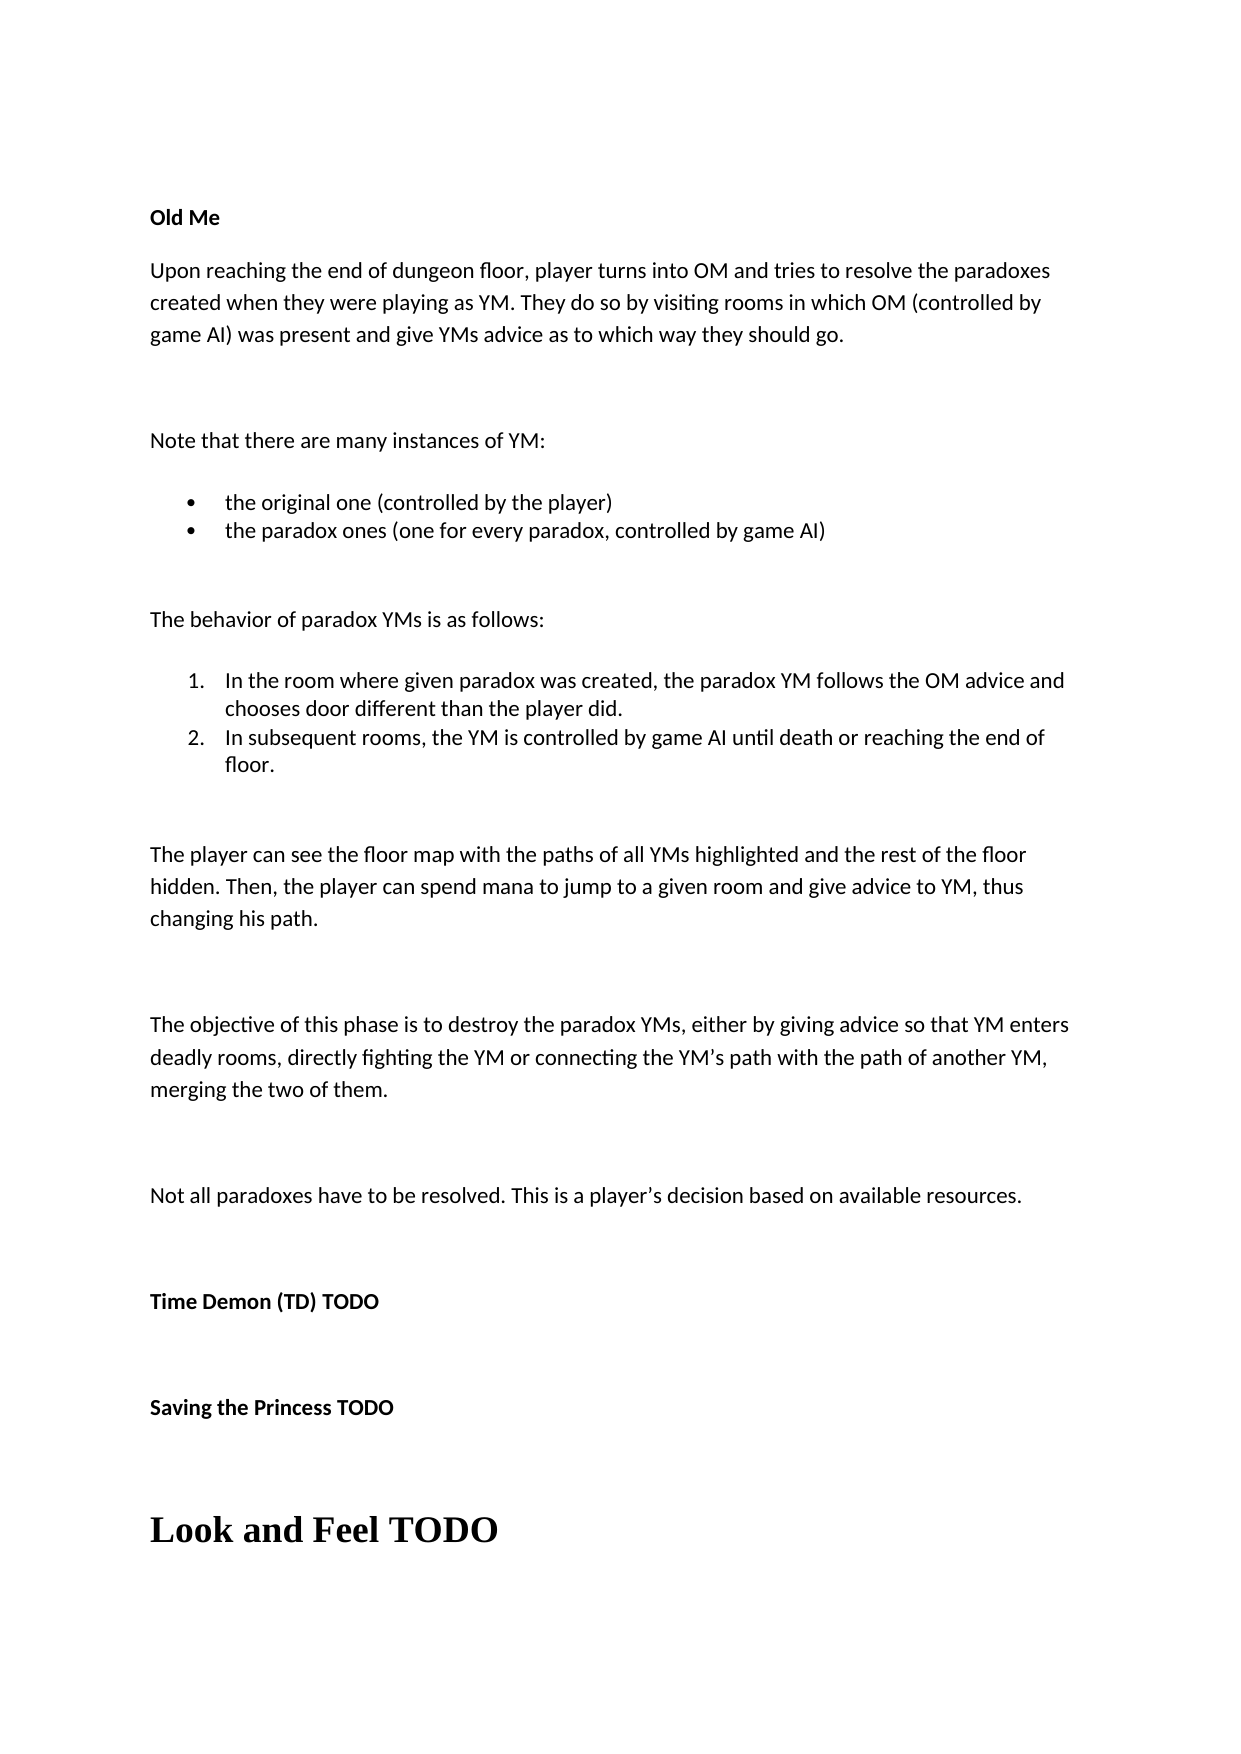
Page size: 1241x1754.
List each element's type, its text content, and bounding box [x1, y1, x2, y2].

text Saving the Princess TODO [150, 1393, 1090, 1421]
text Note that there are many instances of YM: [150, 426, 1090, 454]
list the original one (controlled by the player) [187, 488, 1090, 516]
subtitle Look and Feel TODO [150, 1507, 1090, 1550]
list In the room where given paradox was created, the paradox YM follows the OM advice and chooses door different than the player did. [187, 667, 1090, 723]
text Upon reaching the end of dungeon floor, player turns into OM and tries to resolve the paradoxes created when they were playing as YM. They do so by visiting rooms in which OM (controlled by game AI) was present and give YMs advice as to which way they should go. [150, 256, 1090, 348]
text Not all paradoxes have to be resolved. This is a player’s decision based on available resources. [150, 1181, 1090, 1209]
list the paradox ones (one for every paradox, controlled by game AI) [187, 516, 1090, 544]
text The player can see the floor map with the paths of all YMs highlighted and the rest of the floor hidden. Then, the player can spend mana to jump to a given room and give advice to YM, thus changing his path. [150, 840, 1090, 932]
text The objective of this phase is to destroy the paradox YMs, either by giving advice so that YM enters deadly rooms, directly fighting the YM or connecting the YM’s path with the path of another YM, merging the two of them. [150, 1010, 1090, 1103]
text Old Me [150, 203, 1090, 231]
text Time Demon (TD) TODO [150, 1287, 1090, 1315]
list In subsequent rooms, the YM is controlled by game AI until death or reaching the end of floor. [187, 723, 1090, 779]
text The behavior of paradox YMs is as follows: [150, 605, 1090, 633]
